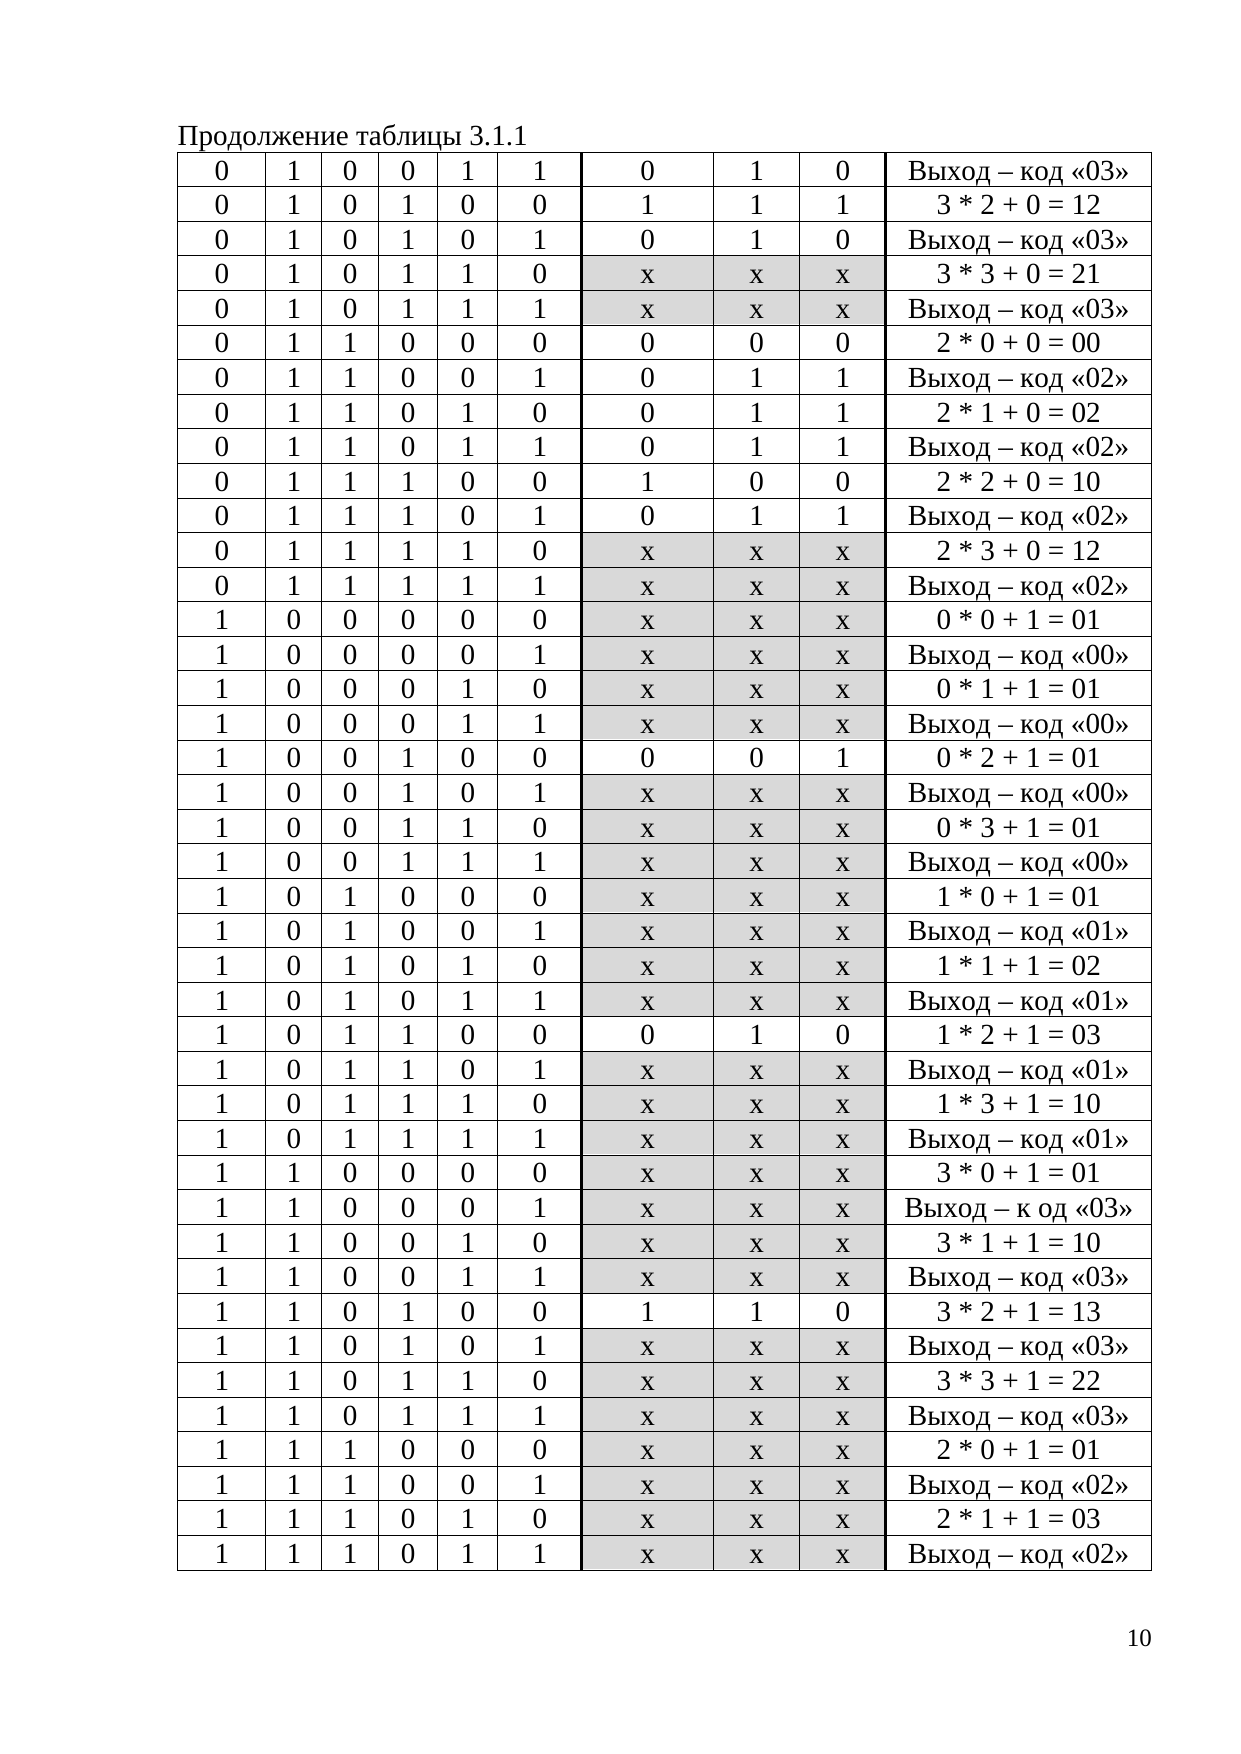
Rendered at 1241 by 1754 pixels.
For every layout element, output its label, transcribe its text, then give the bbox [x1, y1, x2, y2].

table_cell 1 [379, 741, 437, 774]
table_cell 0 [178, 360, 265, 394]
table_cell 0 [800, 464, 884, 497]
table_cell 0 [322, 706, 378, 739]
table_cell 1 [438, 568, 497, 601]
table_cell х [583, 1329, 713, 1362]
table_cell 1 [498, 429, 580, 463]
table_cell Выход – код «01» [887, 1052, 1151, 1085]
table_cell 1 [379, 1017, 437, 1051]
table_cell 0 [322, 1294, 378, 1327]
table_cell 0 * 2 + 1 = 01 [887, 741, 1151, 774]
table_cell Выход – код «03» [887, 291, 1151, 324]
table_cell 0 [322, 775, 378, 809]
table_cell 0 [322, 671, 378, 705]
table_cell 1 [379, 844, 437, 878]
table_cell 0 [438, 1190, 497, 1224]
table_cell x [800, 1121, 884, 1154]
table_cell x [714, 1398, 799, 1431]
table_cell х [583, 1225, 713, 1258]
table_cell 0 [322, 1225, 378, 1258]
table_cell 1 [266, 533, 321, 567]
table_cell 0 [583, 1017, 713, 1051]
table_cell х [714, 1329, 799, 1362]
table_cell 1 [438, 533, 497, 567]
table_cell 2 * 0 + 1 = 01 [887, 1432, 1151, 1466]
table_cell 1 [583, 1294, 713, 1327]
table_cell х [714, 706, 799, 739]
table_cell 0 [498, 741, 580, 774]
table_cell 0 [379, 1225, 437, 1258]
table_cell 0 [178, 464, 265, 497]
table_cell 0 [322, 187, 378, 221]
text Продолжение таблицы 3.1.1 [177, 118, 1152, 152]
table_cell 1 [438, 1225, 497, 1258]
table_cell 1 [178, 1398, 265, 1431]
table_cell 1 [379, 256, 437, 290]
table_cell 1 [178, 741, 265, 774]
table_cell 1 [322, 1052, 378, 1085]
table_cell 1 [322, 429, 378, 463]
table_cell 1 [438, 1501, 497, 1535]
table_cell 0 [379, 1259, 437, 1293]
table_cell Выход – код «02» [887, 1467, 1151, 1500]
table_cell х [714, 948, 799, 982]
table_cell 3 * 1 + 1 = 10 [887, 1225, 1151, 1258]
table_header 0 [800, 153, 884, 186]
table_cell Выход – код «00» [887, 706, 1151, 739]
table_cell х [800, 671, 884, 705]
table_cell х [714, 602, 799, 636]
table_cell 0 [379, 983, 437, 1016]
table_cell 1 [379, 1398, 437, 1431]
table_cell 0 [583, 429, 713, 463]
table_cell 1 [266, 291, 321, 324]
table_cell х [714, 637, 799, 670]
table_cell 0 [438, 1017, 497, 1051]
table_cell 1 [266, 1501, 321, 1535]
table_cell Выход – код «03» [887, 1398, 1151, 1431]
table_cell 0 [438, 1294, 497, 1327]
table_cell 1 [266, 1294, 321, 1327]
table_cell Выход – код «01» [887, 914, 1151, 947]
table_cell 1 [266, 187, 321, 221]
table_cell 0 [178, 326, 265, 359]
table_cell 1 [438, 1086, 497, 1120]
table_cell 1 [714, 429, 799, 463]
table_cell 1 * 0 + 1 = 01 [887, 879, 1151, 912]
table_cell x [714, 533, 799, 567]
table_cell x [714, 1363, 799, 1397]
table_cell 0 [714, 326, 799, 359]
table_cell 1 [498, 499, 580, 532]
table_cell 0 [266, 810, 321, 843]
table_cell 0 [438, 1467, 497, 1500]
table_cell 1 [266, 429, 321, 463]
table_cell 0 [800, 326, 884, 359]
table_cell 0 [178, 256, 265, 290]
table_cell 1 [178, 1086, 265, 1120]
table_cell 1 [266, 1190, 321, 1224]
table_cell х [583, 879, 713, 912]
table_cell х [800, 637, 884, 670]
table_cell 1 [178, 602, 265, 636]
table_cell 1 [498, 1121, 580, 1154]
table_cell 1 [178, 706, 265, 739]
table_cell х [800, 914, 884, 947]
table_cell х [800, 1225, 884, 1258]
table_cell 1 [498, 1536, 580, 1569]
table_cell 1 [178, 1190, 265, 1224]
table_cell 0 [498, 602, 580, 636]
table_cell 1 [800, 499, 884, 532]
table_cell 0 [438, 1156, 497, 1189]
table_cell 1 [800, 395, 884, 428]
table_header 1 [498, 153, 580, 186]
table_cell х [714, 983, 799, 1016]
table_cell 1 [438, 671, 497, 705]
table_cell 1 [178, 1501, 265, 1535]
table_cell 1 [322, 1467, 378, 1500]
table_cell 1 [322, 1086, 378, 1120]
table_cell x [800, 810, 884, 843]
table_cell x [714, 568, 799, 601]
table_cell 0 [438, 1432, 497, 1466]
table_cell 3 * 0 + 1 = 01 [887, 1156, 1151, 1189]
table_cell 1 [178, 1156, 265, 1189]
table_cell 0 [498, 256, 580, 290]
table_cell 1 [438, 983, 497, 1016]
table_cell 1 [178, 637, 265, 670]
table_cell 1 [322, 568, 378, 601]
table_cell 1 [178, 983, 265, 1016]
table_cell 0 [266, 844, 321, 878]
table_cell х [800, 1467, 884, 1500]
table_header 0 [379, 153, 437, 186]
table_cell 0 [178, 395, 265, 428]
table_cell x [583, 1363, 713, 1397]
table_cell 0 [379, 1190, 437, 1224]
table_cell 0 [379, 1467, 437, 1500]
table_cell 0 [322, 1398, 378, 1431]
table_cell 2 * 0 + 0 = 00 [887, 326, 1151, 359]
table_cell 0 [379, 671, 437, 705]
table_cell 1 [714, 1294, 799, 1327]
table_cell х [583, 775, 713, 809]
table_cell 1 [379, 775, 437, 809]
table_cell Выход – код «02» [887, 1536, 1151, 1569]
table_cell 1 [266, 395, 321, 428]
table_cell 1 [178, 1467, 265, 1500]
table_cell 1 [178, 1052, 265, 1085]
table_cell х [714, 1259, 799, 1293]
table_header Выход – код «03» [887, 153, 1151, 186]
table_cell х [714, 1467, 799, 1500]
table_cell 0 [498, 879, 580, 912]
table_cell 1 [266, 1363, 321, 1397]
table_cell 1 [322, 983, 378, 1016]
table_cell х [583, 706, 713, 739]
table_cell 0 [498, 1501, 580, 1535]
table_cell 0 [498, 1156, 580, 1189]
table_header 1 [714, 153, 799, 186]
table_cell 0 [266, 914, 321, 947]
table_cell х [800, 1329, 884, 1362]
table_cell 1 [498, 1329, 580, 1362]
table_cell х [800, 1052, 884, 1085]
table_cell 1 [266, 464, 321, 497]
table_cell 0 [322, 256, 378, 290]
table_cell 0 [379, 637, 437, 670]
table_cell 0 [498, 810, 580, 843]
table_cell 1 [438, 1398, 497, 1431]
table_cell 1 [379, 291, 437, 324]
table_cell 1 [498, 914, 580, 947]
table_cell 1 * 2 + 1 = 03 [887, 1017, 1151, 1051]
table_cell x [800, 1086, 884, 1120]
table_header 1 [438, 153, 497, 186]
table_cell 1 [178, 1536, 265, 1569]
table_cell 1 [498, 1190, 580, 1224]
table_cell 1 [438, 429, 497, 463]
table_cell 1 [266, 222, 321, 255]
table_cell 0 [498, 1086, 580, 1120]
table_cell 1 [266, 360, 321, 394]
table_cell 0 [379, 602, 437, 636]
table_cell 3 * 2 + 0 = 12 [887, 187, 1151, 221]
table_cell x [800, 1398, 884, 1431]
table_cell х [583, 1259, 713, 1293]
table_cell 0 [266, 741, 321, 774]
table_cell x [583, 256, 713, 290]
table_cell 1 [714, 395, 799, 428]
table_cell 1 [498, 775, 580, 809]
table_cell 1 [322, 948, 378, 982]
table_cell 0 [498, 1432, 580, 1466]
table_cell 0 [322, 844, 378, 878]
table_cell 0 [583, 499, 713, 532]
table_cell Выход – код «03» [887, 1259, 1151, 1293]
table_cell 0 [498, 948, 580, 982]
table_cell 1 [178, 948, 265, 982]
table_cell 1 [438, 706, 497, 739]
table_cell 1 [322, 1536, 378, 1569]
table_cell 0 [266, 948, 321, 982]
table_cell 0 [322, 741, 378, 774]
table_cell 1 [178, 1329, 265, 1362]
table_cell 1 [266, 1536, 321, 1569]
table_cell 0 [498, 1363, 580, 1397]
table_cell 0 [379, 1156, 437, 1189]
table_cell 0 [498, 326, 580, 359]
table_cell 1 [583, 187, 713, 221]
table_cell х [583, 1432, 713, 1466]
table_cell 0 [379, 360, 437, 394]
table_cell 1 [266, 1467, 321, 1500]
table_cell 0 [266, 1052, 321, 1085]
table_cell 2 * 1 + 1 = 03 [887, 1501, 1151, 1535]
table_cell 1 [800, 429, 884, 463]
table_cell х [714, 1432, 799, 1466]
table_cell 1 [266, 499, 321, 532]
table_cell 1 [322, 533, 378, 567]
table_header 1 [266, 153, 321, 186]
table_cell x [800, 1363, 884, 1397]
table_cell 1 [178, 810, 265, 843]
table_cell х [800, 1259, 884, 1293]
table_cell 0 [178, 533, 265, 567]
table_cell 2 * 2 + 0 = 10 [887, 464, 1151, 497]
table_cell х [583, 914, 713, 947]
table_cell Выход – код «01» [887, 983, 1151, 1016]
table_cell 1 [583, 464, 713, 497]
table_cell 1 [322, 360, 378, 394]
table_cell Выход – код «02» [887, 568, 1151, 601]
table_cell х [714, 1156, 799, 1189]
table_cell 1 [178, 1363, 265, 1397]
table_cell 1 [379, 1363, 437, 1397]
table_cell 0 [322, 222, 378, 255]
table_cell 0 [498, 1017, 580, 1051]
table_cell 2 * 1 + 0 = 02 [887, 395, 1151, 428]
table_cell 0 * 3 + 1 = 01 [887, 810, 1151, 843]
table_cell 0 [379, 429, 437, 463]
table_cell 1 [438, 810, 497, 843]
table_cell 1 [266, 568, 321, 601]
table_cell 0 [498, 1294, 580, 1327]
table_cell 1 [178, 844, 265, 878]
table_cell 0 [438, 360, 497, 394]
table_cell 0 * 0 + 1 = 01 [887, 602, 1151, 636]
table_cell х [800, 948, 884, 982]
table_cell х [714, 671, 799, 705]
table_cell 1 [438, 1121, 497, 1154]
table_cell x [800, 1536, 884, 1569]
table_cell 0 [322, 637, 378, 670]
table_cell 1 [379, 1052, 437, 1085]
table_cell 1 [438, 1536, 497, 1569]
table_cell Выход – код «03» [887, 1329, 1151, 1362]
table_cell 1 [379, 1121, 437, 1154]
table_cell 3 * 2 + 1 = 13 [887, 1294, 1151, 1327]
table_cell 0 [322, 1190, 378, 1224]
table_cell х [583, 1467, 713, 1500]
table_cell 0 [266, 1086, 321, 1120]
table_cell 1 [379, 1294, 437, 1327]
table_cell 0 [714, 741, 799, 774]
table_cell x [583, 1398, 713, 1431]
table_cell 1 [379, 464, 437, 497]
table_cell x [714, 810, 799, 843]
table_cell 0 [379, 706, 437, 739]
table_cell х [800, 879, 884, 912]
table_cell x [714, 256, 799, 290]
table_cell 0 [583, 395, 713, 428]
table_cell x [800, 533, 884, 567]
table_cell 0 [800, 222, 884, 255]
table_cell 0 [379, 914, 437, 947]
table_cell 0 [438, 222, 497, 255]
table_cell 1 [800, 360, 884, 394]
table_cell 0 [438, 775, 497, 809]
table_cell 0 [438, 914, 497, 947]
table_cell 1 [498, 844, 580, 878]
table_cell 1 [498, 983, 580, 1016]
table_cell 0 [714, 464, 799, 497]
table_header 0 [178, 153, 265, 186]
table_cell х [583, 637, 713, 670]
table_cell х [583, 1190, 713, 1224]
table_cell 0 [178, 222, 265, 255]
table_cell 0 * 1 + 1 = 01 [887, 671, 1151, 705]
table_cell 0 [266, 983, 321, 1016]
table_cell х [800, 775, 884, 809]
table_cell 1 [498, 1467, 580, 1500]
table_cell 1 [498, 706, 580, 739]
table_cell 0 [266, 775, 321, 809]
table_cell х [583, 1052, 713, 1085]
table_cell 1 [322, 1501, 378, 1535]
table_cell 1 [266, 1432, 321, 1466]
table_cell 0 [438, 741, 497, 774]
table_cell 0 [379, 395, 437, 428]
table_cell 1 [322, 914, 378, 947]
table_cell 0 [800, 1294, 884, 1327]
table_cell 0 [322, 1363, 378, 1397]
table_cell Выход – код «00» [887, 775, 1151, 809]
table_cell 0 [498, 395, 580, 428]
table_cell 1 [178, 671, 265, 705]
table_cell х [800, 1432, 884, 1466]
table_cell Выход – код «00» [887, 844, 1151, 878]
table_cell 1 [379, 187, 437, 221]
table_cell 0 [322, 1329, 378, 1362]
table_cell 1 [498, 1259, 580, 1293]
table_cell х [583, 1156, 713, 1189]
table_cell х [583, 983, 713, 1016]
table_cell 1 [714, 222, 799, 255]
table_cell 1 [178, 1294, 265, 1327]
table_cell х [800, 983, 884, 1016]
table_cell 1 [322, 1017, 378, 1051]
table_cell x [583, 810, 713, 843]
table_cell 1 [438, 1363, 497, 1397]
table_cell 0 [266, 602, 321, 636]
table_cell 0 [498, 187, 580, 221]
table_cell 1 [498, 637, 580, 670]
table_cell x [714, 1086, 799, 1120]
table_cell 0 [438, 499, 497, 532]
table_cell x [714, 1536, 799, 1569]
table_cell 1 [438, 948, 497, 982]
table_cell x [583, 1086, 713, 1120]
table_cell x [714, 844, 799, 878]
table_cell 0 [583, 222, 713, 255]
table_cell 1 [714, 360, 799, 394]
table_cell 1 [438, 395, 497, 428]
table_cell Выход – код «02» [887, 429, 1151, 463]
table_cell 1 [178, 1259, 265, 1293]
table_cell 0 [800, 1017, 884, 1051]
table_cell 1 [379, 533, 437, 567]
table_cell x [583, 291, 713, 324]
table_cell x [583, 568, 713, 601]
table_cell 1 [379, 568, 437, 601]
table_cell 0 [178, 291, 265, 324]
table_cell 0 [498, 671, 580, 705]
table_cell 0 [438, 187, 497, 221]
table_cell х [583, 602, 713, 636]
table_cell Выход – код «01» [887, 1121, 1151, 1154]
table_cell 1 [322, 1121, 378, 1154]
table_cell 1 [266, 1156, 321, 1189]
table_cell 0 [322, 1156, 378, 1189]
table_cell 3 * 3 + 1 = 22 [887, 1363, 1151, 1397]
table_cell x [800, 844, 884, 878]
table_cell х [714, 879, 799, 912]
table_header 0 [583, 153, 713, 186]
table_cell 1 [322, 395, 378, 428]
table_cell 0 [498, 1225, 580, 1258]
table_cell 1 [438, 844, 497, 878]
table_cell x [583, 533, 713, 567]
table_cell 1 [178, 775, 265, 809]
table_cell x [714, 1121, 799, 1154]
table_cell 0 [322, 810, 378, 843]
table_cell х [714, 775, 799, 809]
table_cell 1 [266, 1259, 321, 1293]
table_cell 1 [322, 326, 378, 359]
table_cell х [714, 1501, 799, 1535]
table_cell х [583, 948, 713, 982]
table_cell 1 [498, 1398, 580, 1431]
table_cell 1 [178, 914, 265, 947]
table_cell x [583, 844, 713, 878]
table_cell 1 [178, 1432, 265, 1466]
table_cell х [714, 1190, 799, 1224]
table_cell 0 [266, 1121, 321, 1154]
table_cell 0 [379, 1501, 437, 1535]
table_cell 1 [438, 1259, 497, 1293]
table_cell x [583, 1536, 713, 1569]
table_cell 1 [714, 1017, 799, 1051]
table_cell х [714, 914, 799, 947]
table_cell х [800, 1190, 884, 1224]
table_cell 3 * 3 + 0 = 21 [887, 256, 1151, 290]
table_cell х [714, 1052, 799, 1085]
table_cell 0 [379, 1536, 437, 1569]
table_cell х [800, 602, 884, 636]
table_header 0 [322, 153, 378, 186]
table_cell 0 [379, 879, 437, 912]
table_cell 0 [266, 671, 321, 705]
table_cell 0 [266, 879, 321, 912]
table_cell x [583, 1121, 713, 1154]
table_cell 1 [322, 879, 378, 912]
table_cell 0 [322, 1259, 378, 1293]
table_cell 1 [178, 1225, 265, 1258]
table_cell x [714, 291, 799, 324]
table_cell 0 [322, 291, 378, 324]
table_cell 0 [438, 464, 497, 497]
table_cell 1 [498, 1052, 580, 1085]
table_cell 0 [438, 326, 497, 359]
table_cell х [800, 1156, 884, 1189]
table_cell 0 [379, 948, 437, 982]
table_cell 1 [266, 256, 321, 290]
table_cell x [800, 256, 884, 290]
table_cell 1 [498, 360, 580, 394]
table_cell 1 [438, 291, 497, 324]
table_cell х [583, 671, 713, 705]
table_cell 1 [178, 1121, 265, 1154]
table_cell 1 [266, 1225, 321, 1258]
table_cell 0 [498, 533, 580, 567]
table_cell х [714, 1225, 799, 1258]
table_cell 1 [800, 741, 884, 774]
table_cell 0 [266, 706, 321, 739]
table_cell 0 [438, 1329, 497, 1362]
table_cell х [583, 1501, 713, 1535]
table_cell х [800, 706, 884, 739]
table_cell 1 * 1 + 1 = 02 [887, 948, 1151, 982]
table_cell 1 [322, 499, 378, 532]
table_cell 1 [498, 568, 580, 601]
table_cell Выход – код «03» [887, 222, 1151, 255]
table_cell 0 [178, 499, 265, 532]
table_cell 0 [379, 326, 437, 359]
table_cell 2 * 3 + 0 = 12 [887, 533, 1151, 567]
table_cell 0 [498, 464, 580, 497]
table_cell Выход – код «02» [887, 360, 1151, 394]
table_cell 1 [266, 1329, 321, 1362]
table_cell 0 [178, 187, 265, 221]
table_cell 1 [379, 1329, 437, 1362]
table_cell 1 [379, 222, 437, 255]
table_cell x [800, 291, 884, 324]
table_cell 0 [178, 568, 265, 601]
table_cell 1 [266, 1398, 321, 1431]
table_cell 1 [178, 879, 265, 912]
table_cell 1 [714, 499, 799, 532]
table_cell 1 [322, 464, 378, 497]
table_cell 0 [266, 637, 321, 670]
table_cell 1 [714, 187, 799, 221]
table_cell 1 [322, 1432, 378, 1466]
table_cell 0 [178, 429, 265, 463]
table_cell 0 [583, 360, 713, 394]
table_cell 1 * 3 + 1 = 10 [887, 1086, 1151, 1120]
table_cell 0 [438, 637, 497, 670]
table_cell 0 [266, 1017, 321, 1051]
table_cell 0 [583, 326, 713, 359]
table_cell 1 [178, 1017, 265, 1051]
table_cell 0 [438, 602, 497, 636]
table_cell 1 [498, 291, 580, 324]
table_cell 1 [266, 326, 321, 359]
table_cell 0 [438, 1052, 497, 1085]
table_cell 0 [322, 602, 378, 636]
table_cell 0 [583, 741, 713, 774]
table_cell Выход – код «02» [887, 499, 1151, 532]
table_cell х [800, 1501, 884, 1535]
table_cell 1 [800, 187, 884, 221]
table_cell Выход – код «00» [887, 637, 1151, 670]
table_cell 1 [379, 810, 437, 843]
table_cell 0 [379, 1432, 437, 1466]
table_cell 1 [438, 256, 497, 290]
table_cell 1 [498, 222, 580, 255]
table_cell 1 [379, 1086, 437, 1120]
table_cell 1 [379, 499, 437, 532]
table_cell x [800, 568, 884, 601]
table_cell Выход – к од «03» [887, 1190, 1151, 1224]
table_cell 0 [438, 879, 497, 912]
